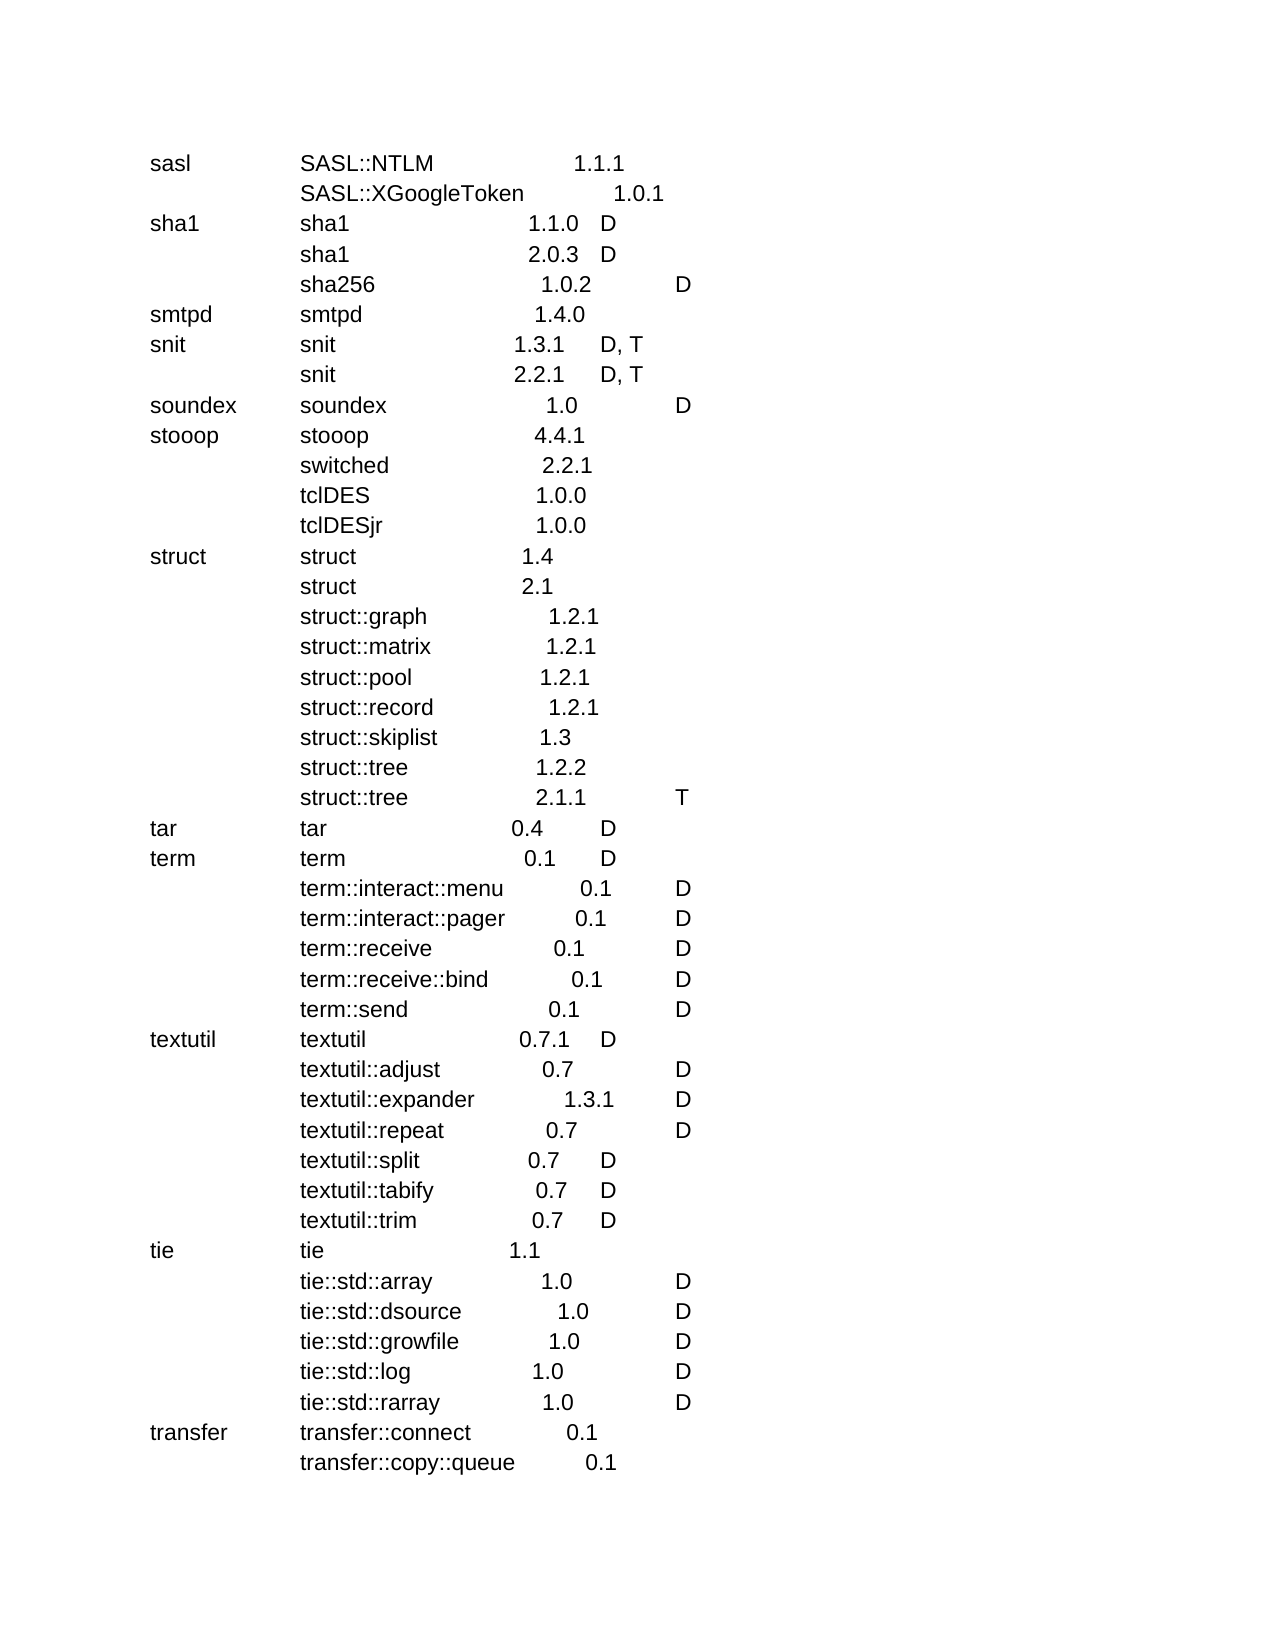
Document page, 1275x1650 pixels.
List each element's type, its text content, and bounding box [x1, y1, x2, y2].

text struct 2.1 [150, 573, 1125, 599]
text transfer::copy::queue 0.1 [150, 1449, 1125, 1475]
text soundex soundex 1.0 D [150, 392, 1125, 418]
text struct struct 1.4 [150, 543, 1125, 569]
text term term 0.1 D [150, 845, 1125, 871]
text struct::pool 1.2.1 [150, 663, 1125, 690]
text struct::tree 1.2.2 [150, 754, 1125, 781]
text snit snit 1.3.1 D, T [150, 331, 1125, 358]
text struct::record 1.2.1 [150, 694, 1125, 720]
text textutil::expander 1.3.1 D [150, 1086, 1125, 1113]
text term::send 0.1 D [150, 996, 1125, 1022]
text struct::skiplist 1.3 [150, 724, 1125, 750]
text switched 2.2.1 [150, 452, 1125, 478]
text tclDESjr 1.0.0 [150, 512, 1125, 539]
text term::interact::pager 0.1 D [150, 905, 1125, 932]
text SASL::XGoogleToken 1.0.1 [150, 180, 1125, 207]
text struct::tree 2.1.1 T [150, 784, 1125, 811]
text tie::std::growfile 1.0 D [150, 1328, 1125, 1354]
text textutil::repeat 0.7 D [150, 1117, 1125, 1143]
text textutil::trim 0.7 D [150, 1207, 1125, 1234]
text snit 2.2.1 D, T [150, 361, 1125, 388]
text textutil::tabify 0.7 D [150, 1177, 1125, 1203]
text term::interact::menu 0.1 D [150, 875, 1125, 901]
text smtpd smtpd 1.4.0 [150, 301, 1125, 327]
text struct::matrix 1.2.1 [150, 633, 1125, 660]
text sha256 1.0.2 D [150, 271, 1125, 297]
text stooop stooop 4.4.1 [150, 422, 1125, 448]
text tie::std::dsource 1.0 D [150, 1298, 1125, 1324]
text sha1 2.0.3 D [150, 241, 1125, 267]
text sha1 sha1 1.1.0 D [150, 210, 1125, 237]
text tie::std::log 1.0 D [150, 1358, 1125, 1385]
text tie tie 1.1 [150, 1237, 1125, 1264]
text textutil textutil 0.7.1 D [150, 1026, 1125, 1052]
text tar tar 0.4 D [150, 814, 1125, 841]
text textutil::adjust 0.7 D [150, 1056, 1125, 1083]
text term::receive::bind 0.1 D [150, 966, 1125, 992]
text struct::graph 1.2.1 [150, 603, 1125, 629]
text term::receive 0.1 D [150, 935, 1125, 962]
text transfer transfer::connect 0.1 [150, 1419, 1125, 1445]
text tie::std::array 1.0 D [150, 1268, 1125, 1294]
text sasl SASL::NTLM 1.1.1 [150, 150, 1125, 176]
text tie::std::rarray 1.0 D [150, 1388, 1125, 1415]
text tclDES 1.0.0 [150, 482, 1125, 509]
text textutil::split 0.7 D [150, 1147, 1125, 1173]
